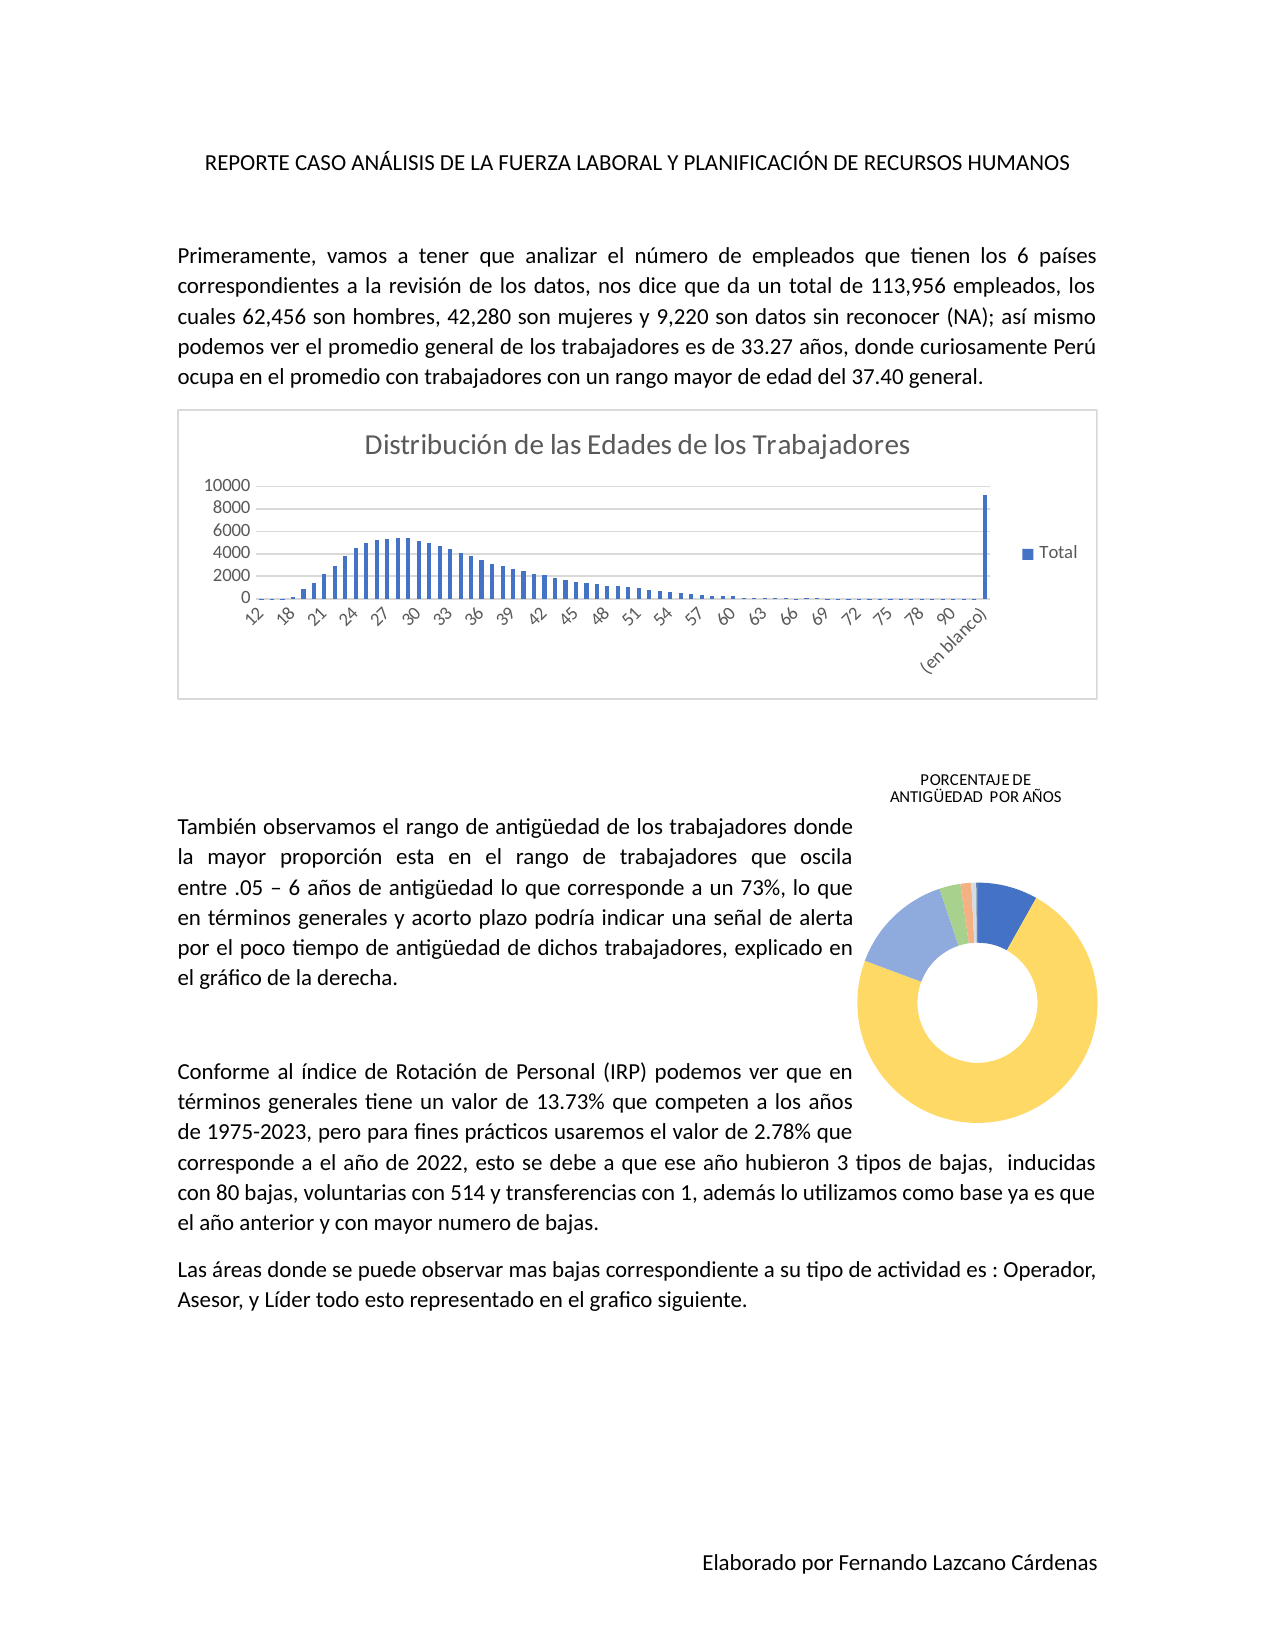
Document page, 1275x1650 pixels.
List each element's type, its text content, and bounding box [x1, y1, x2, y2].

text También observamos el rango de antigüedad de los trabajadores donde la mayor proporción esta en el rango de trabajadores que oscila entre .05 – 6 años de antigüedad lo que corresponde a un 73%, lo que en términos generales y acorto plazo podría indicar una señal de alerta por el poco tiempo de antigüedad de dichos trabajadores, explicado en el gráfico de la derecha. [177, 812, 1098, 991]
text Primeramente, vamos a tener que analizar el número de empleados que tienen los 6 países correspondientes a la revisión de los datos, nos dice que da un total de 113,956 empleados, los cuales 62,456 son hombres, 42,280 son mujeres y 9,220 son datos sin reconocer (NA); así mismo podemos ver el promedio general de los trabajadores es de 33.27 años, donde curiosamente Perú ocupa en el promedio con trabajadores con un rango mayor de edad del 37.40 general. [177, 241, 1098, 390]
text REPORTE CASO ANÁLISIS DE LA FUERZA LABORAL Y PLANIFICACIÓN DE RECURSOS HUMANOS [177, 148, 1098, 176]
text Conforme al índice de Rotación de Personal (IRP) podemos ver que en términos generales tiene un valor de 13.73% que competen a los años de 1975-2023, pero para fines prácticos usaremos el valor de 2.78% que corresponde a el año de 2022, esto se debe a que ese año hubieron 3 tipos de bajas, inducidas con 80 bajas, voluntarias con 514 y transferencias con 1, además lo utilizamos como base ya es que el año anterior y con mayor numero de bajas. [177, 1057, 1098, 1236]
text Las áreas donde se puede observar mas bajas correspondiente a su tipo de actividad es : Operador, Asesor, y Líder todo esto representado en el grafico siguiente. [177, 1255, 1098, 1313]
